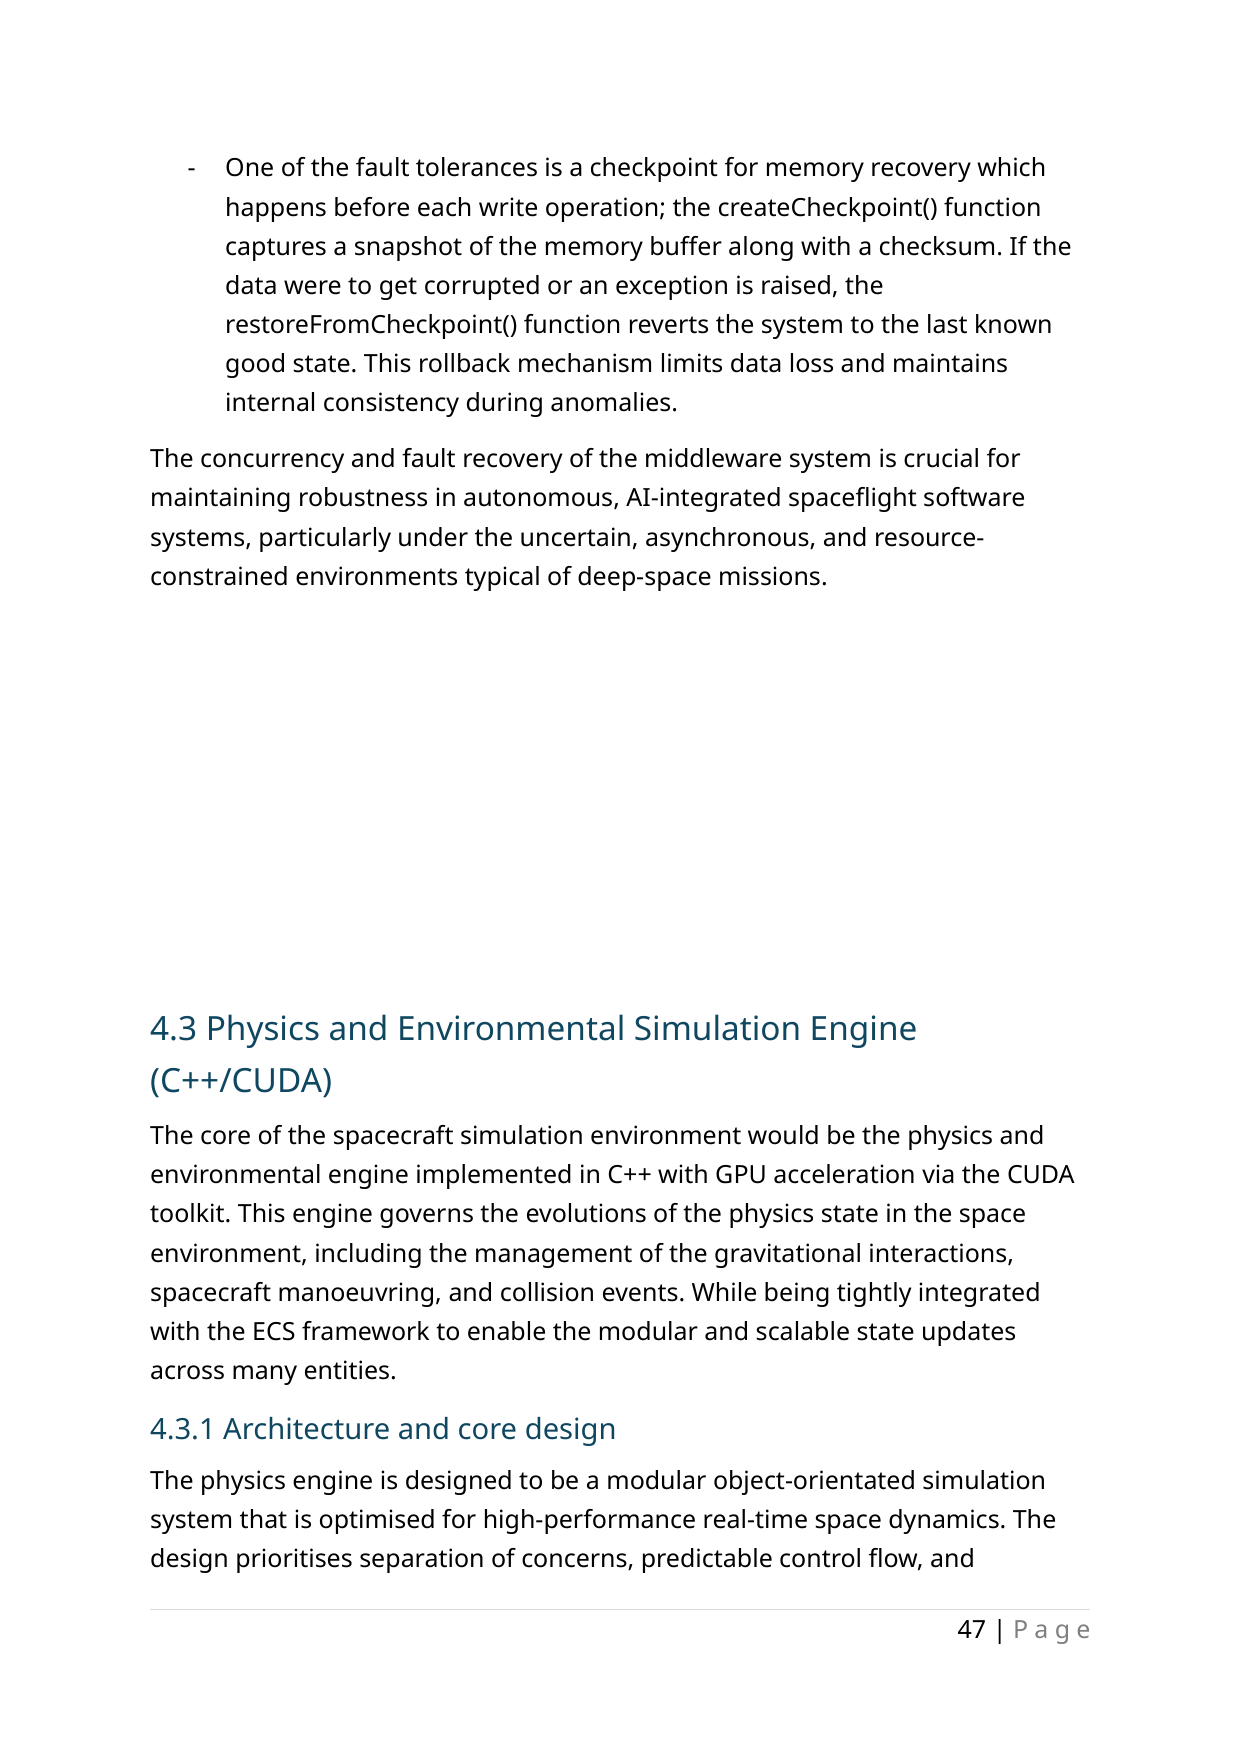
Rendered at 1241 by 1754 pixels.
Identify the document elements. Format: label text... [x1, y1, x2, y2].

text The concurrency and fault recovery of the middleware system is crucial for maintaining robustness in autonomous, AI-integrated spaceflight software systems, particularly under the uncertain, asynchronous, and resource-constrained environments typical of deep-space missions. [150, 441, 1090, 592]
subtitle 4.3.1 Architecture and core design [150, 1408, 1090, 1448]
subtitle 4.3 Physics and Environmental Simulation Engine (C++/CUDA) [150, 1005, 1090, 1103]
text The core of the spacecraft simulation environment would be the physics and environmental engine implemented in C++ with GPU acceleration via the CUDA toolkit. This engine governs the evolutions of the physics state in the space environment, including the management of the gravitational interactions, spacecraft manoeuvring, and collision events. While being tightly integrated with the ECS framework to enable the modular and scalable state updates across many entities. [150, 1118, 1090, 1387]
list One of the fault tolerances is a checkpoint for memory recovery which happens before each write operation; the createCheckpoint() function captures a snapshot of the memory buffer along with a checksum. If the data were to get corrupted or an exception is raised, the restoreFromCheckpoint() function reverts the system to the last known good state. This rollback mechanism limits data loss and maintains internal consistency during anomalies. [187, 150, 1090, 419]
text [150, 1462, 1090, 1575]
